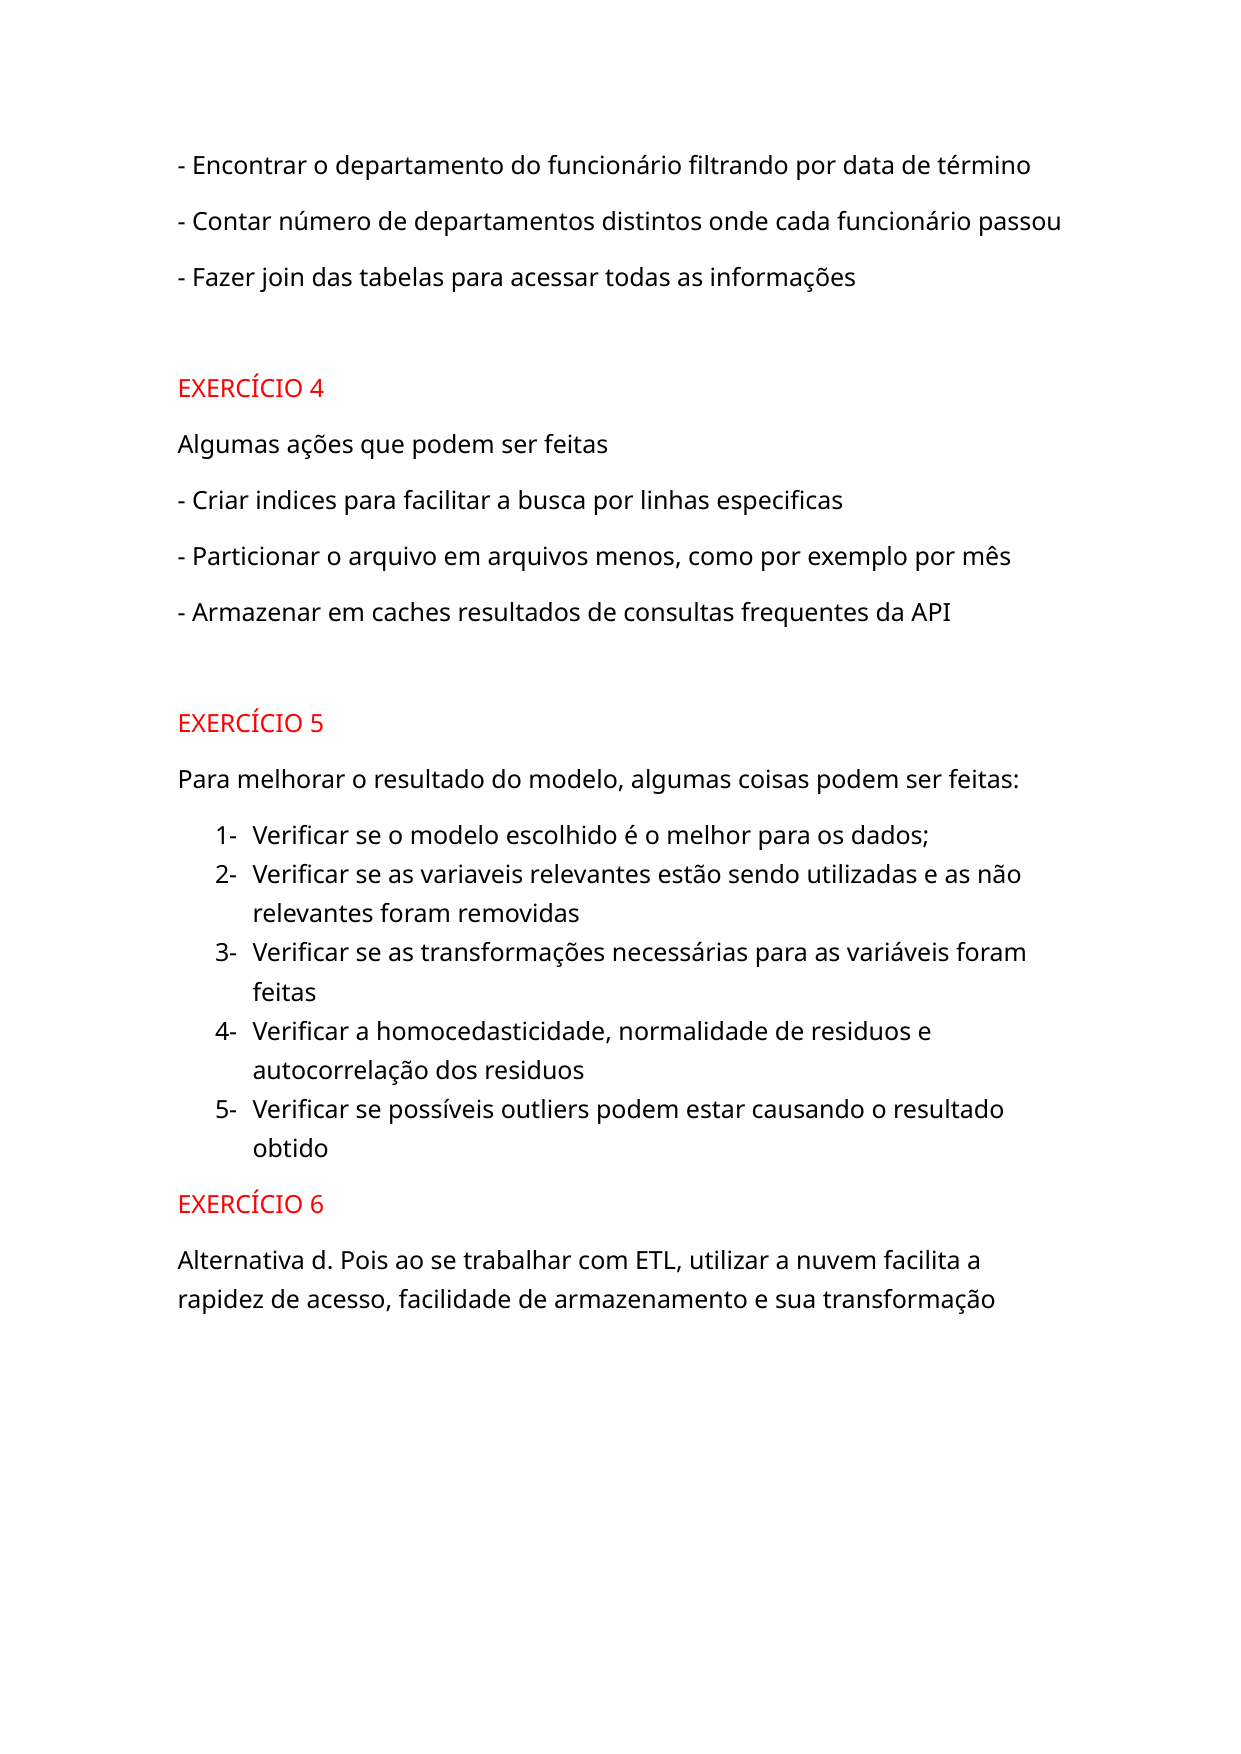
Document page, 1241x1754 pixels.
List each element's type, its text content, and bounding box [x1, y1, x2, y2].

text Para melhorar o resultado do modelo, algumas coisas podem ser feitas: [177, 762, 1063, 796]
text - Encontrar o departamento do funcionário filtrando por data de término [177, 148, 1063, 182]
text Algumas ações que podem ser feitas [177, 427, 1063, 461]
text EXERCÍCIO 6 [177, 1187, 1063, 1221]
text Alternativa d. Pois ao se trabalhar com ETL, utilizar a nuvem facilita a rapidez de acesso, facilidade de armazenamento e sua transformação [177, 1243, 1063, 1316]
text - Armazenar em caches resultados de consultas frequentes da API [177, 594, 1063, 628]
text EXERCÍCIO 5 [177, 706, 1063, 740]
list Verificar a homocedasticidade, normalidade de residuos e autocorrelação dos residuos [215, 1013, 1063, 1087]
text EXERCÍCIO 4 [177, 371, 1063, 405]
text - Particionar o arquivo em arquivos menos, como por exemplo por mês [177, 538, 1063, 572]
list Verificar se o modelo escolhido é o melhor para os dados; [215, 818, 1063, 852]
text - Criar indices para facilitar a busca por linhas especificas [177, 483, 1063, 517]
text - Fazer join das tabelas para acessar todas as informações [177, 259, 1063, 293]
list Verificar se as transformações necessárias para as variáveis foram feitas [215, 935, 1063, 1008]
list Verificar se as variaveis relevantes estão sendo utilizadas e as não relevantes foram removidas [215, 857, 1063, 930]
list Verificar se possíveis outliers podem estar causando o resultado obtido [215, 1092, 1063, 1165]
text - Contar número de departamentos distintos onde cada funcionário passou [177, 203, 1063, 237]
